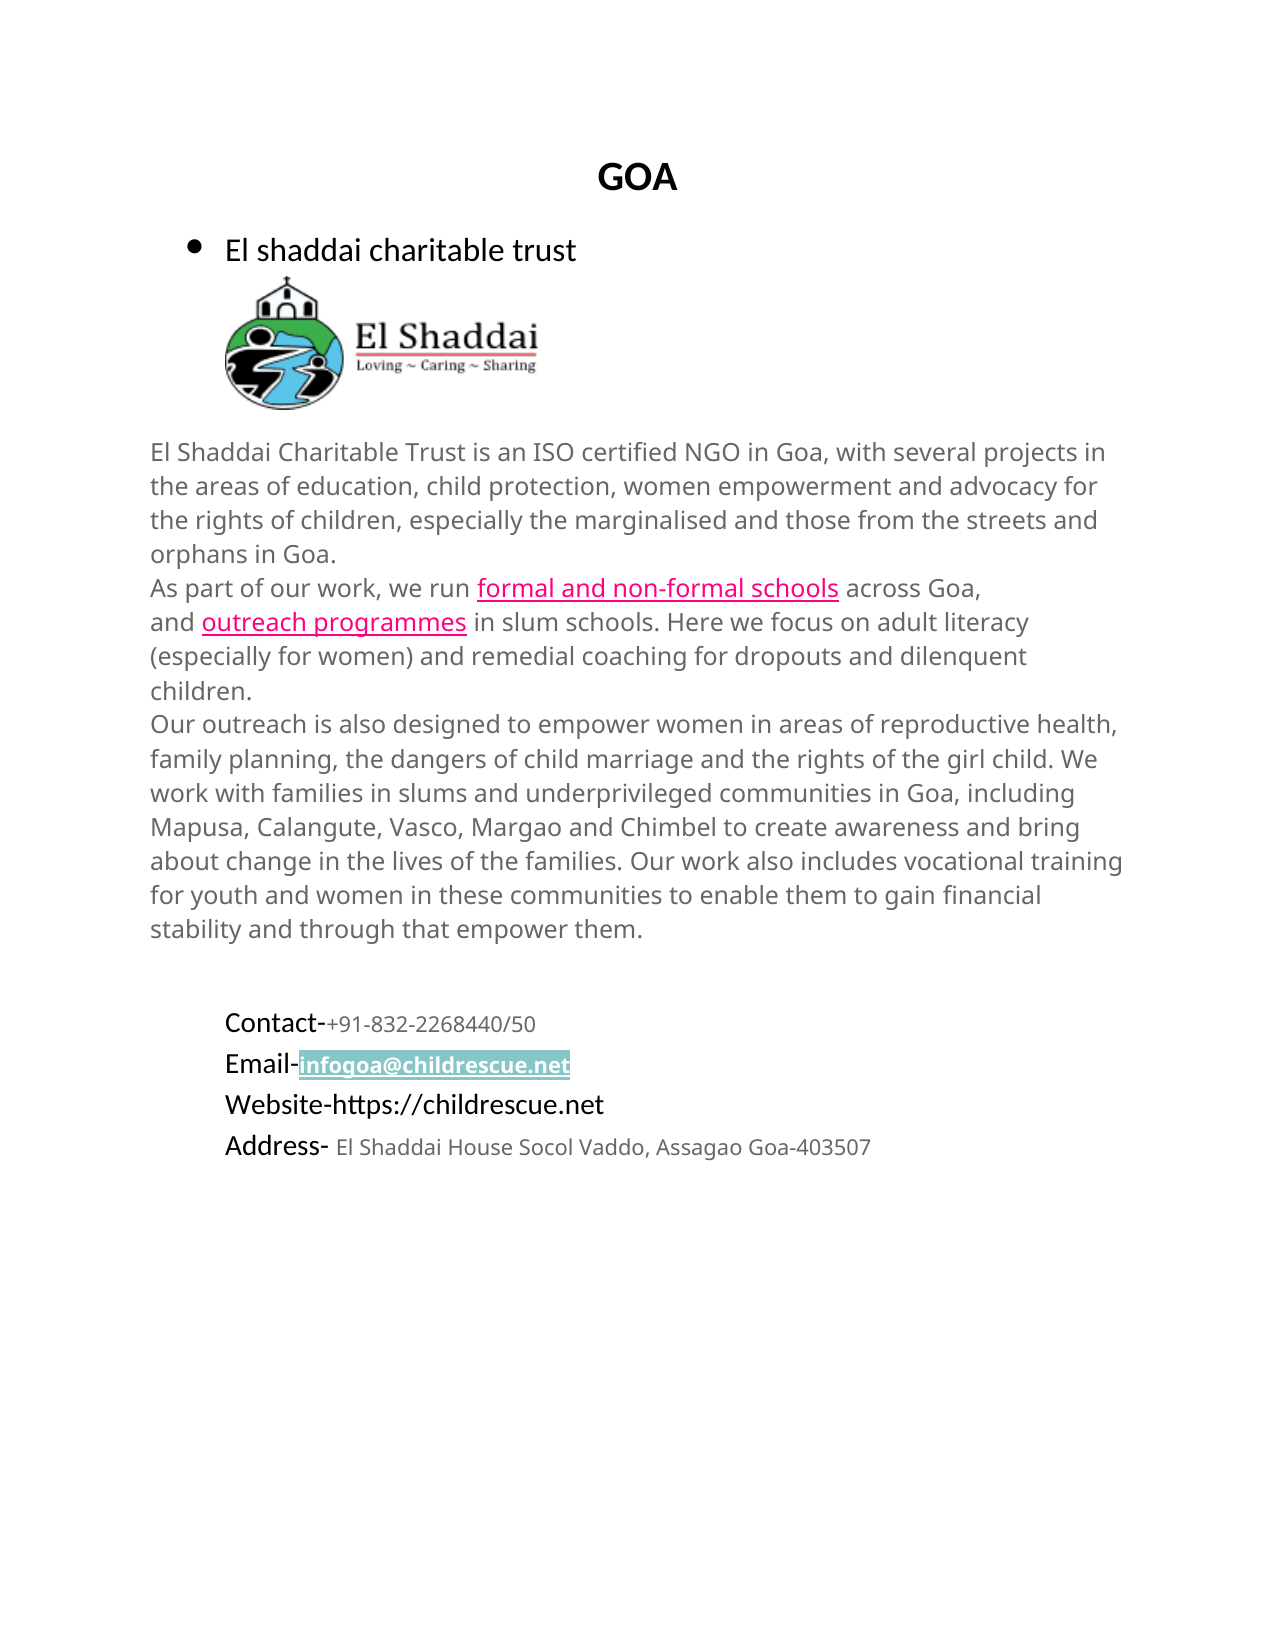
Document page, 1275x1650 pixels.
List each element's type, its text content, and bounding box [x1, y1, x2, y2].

picture [225, 276, 538, 410]
list Email-infogoa@childrescue.net [225, 1045, 1125, 1081]
text GOA [150, 150, 1125, 201]
list Address- El Shaddai House Socol Vaddo, Assagao Goa-403507 [225, 1127, 1125, 1162]
text Our outreach is also designed to empower women in areas of reproductive health, family planning, the dangers of child marriage and the rights of the girl child. We work with families in slums and underprivileged communities in Goa, including Mapusa, Calangute, Vasco, Margao and Chimbel to create awareness and bring about change in the lives of the families. Our work also includes vocational training for youth and women in these communities to enable them to gain financial stability and through that empower them. [150, 707, 1125, 946]
text El Shaddai Charitable Trust is an ISO certiﬁed NGO in Goa, with several projects in the areas of education, child protection, women empowerment and advocacy for the rights of children, especially the marginalised and those from the streets and orphans in Goa. [150, 435, 1125, 571]
list Contact-+91-832-2268440/50 [225, 1004, 1125, 1040]
list El shaddai charitable trust [187, 229, 1125, 271]
text As part of our work, we run formal and non-formal schools across Goa, and outreach programmes in slum schools. Here we focus on adult literacy (especially for women) and remedial coaching for dropouts and dilenquent children. [150, 571, 1125, 707]
list Website-https://childrescue.net [225, 1086, 1125, 1122]
